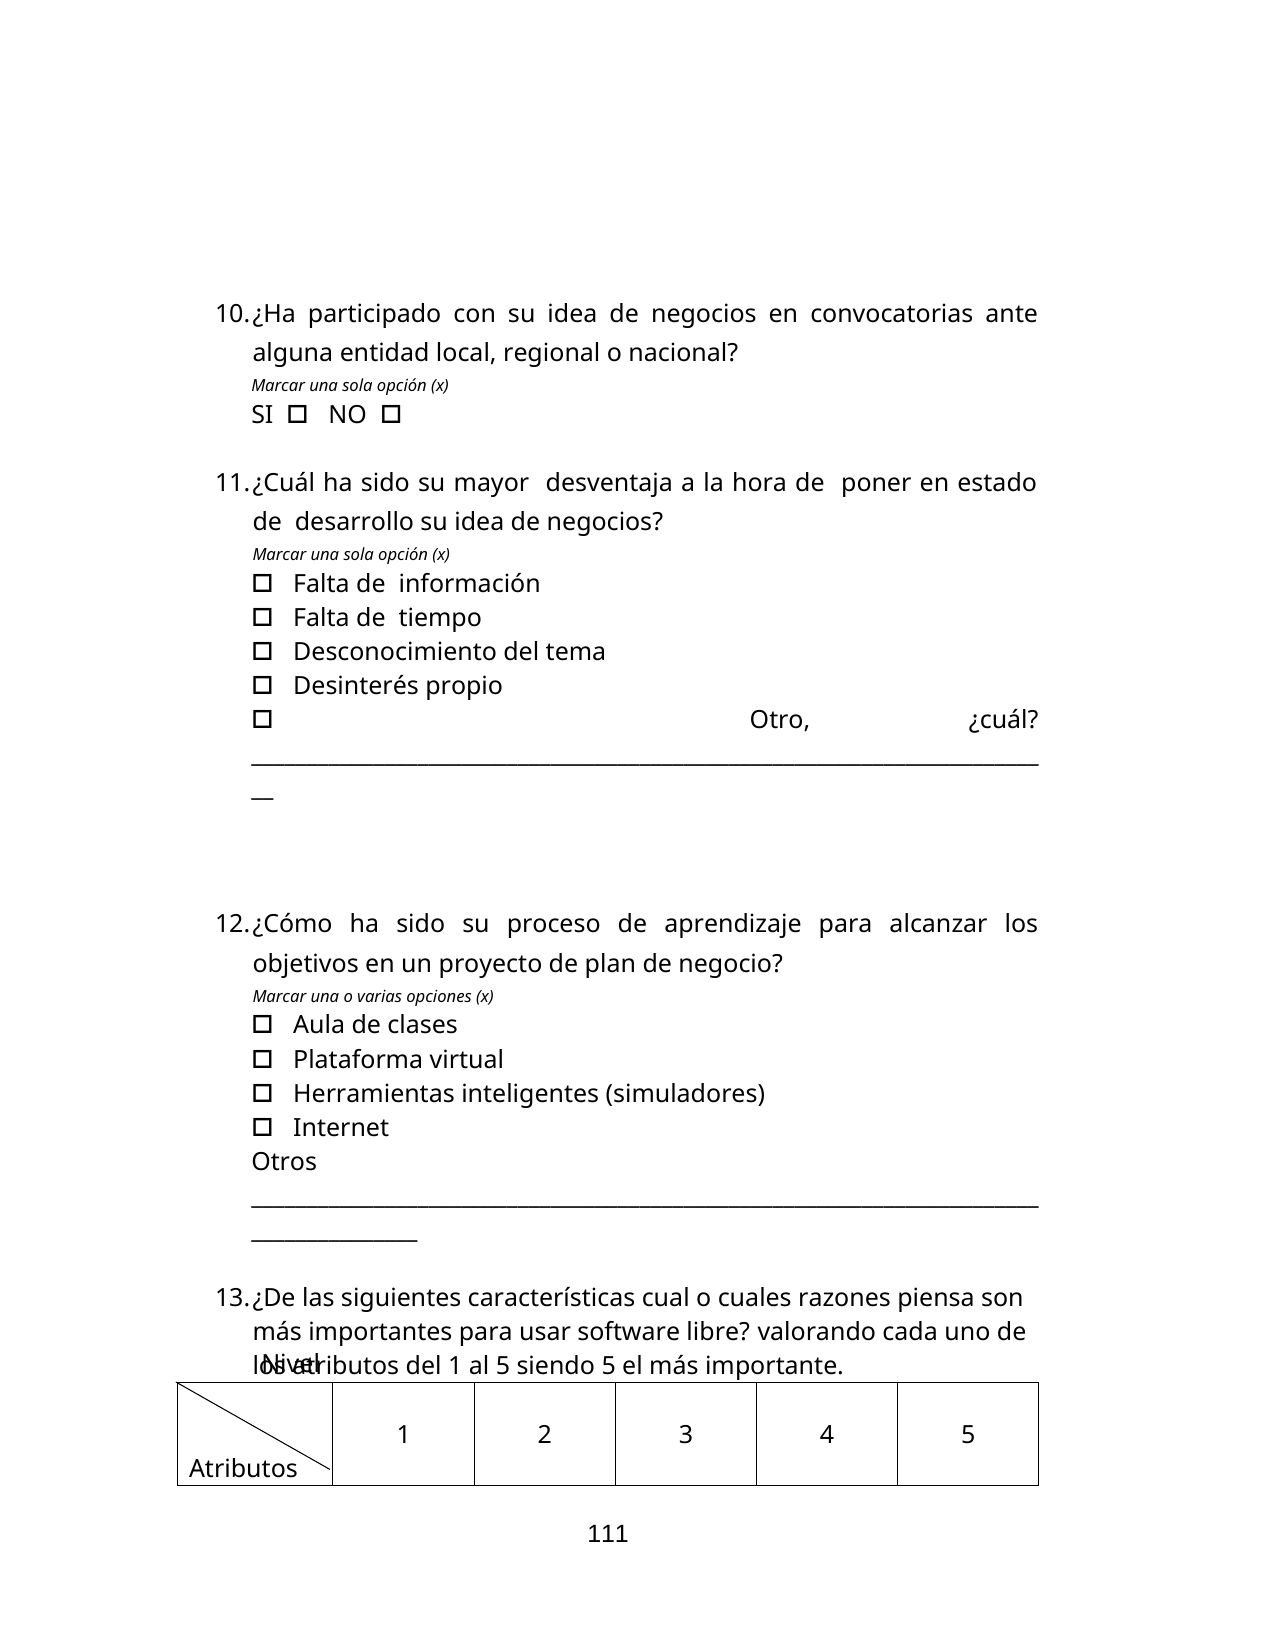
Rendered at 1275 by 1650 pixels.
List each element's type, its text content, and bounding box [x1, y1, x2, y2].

text Otros ______________________________________________________________________________________ [251, 1143, 1039, 1246]
list ¿Cuál ha sido su mayor desventaja a la hora de poner en estado de desarrollo su idea de negocios? [215, 464, 1039, 538]
text Falta de información [251, 566, 1039, 599]
text Herramientas inteligentes (simuladores) [251, 1075, 1039, 1109]
list ¿Cómo ha sido su proceso de aprendizaje para alcanzar los objetivos en un proyecto de plan de negocio? [215, 906, 1039, 979]
text Marcar una sola opción (x) [251, 374, 1039, 396]
text Desinterés propio [251, 668, 1039, 702]
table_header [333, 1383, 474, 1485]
text Aula de clases [251, 1007, 1039, 1041]
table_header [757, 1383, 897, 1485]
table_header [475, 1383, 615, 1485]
text Otro, ¿cuál? _________________________________________________________________________ [251, 702, 1039, 804]
list ¿Ha participado con su idea de negocios en convocatorias ante alguna entidad local, regional o nacional? [215, 295, 1039, 368]
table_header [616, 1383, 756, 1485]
list Marcar una sola opción (x) [252, 543, 1039, 566]
text Plataforma virtual [251, 1041, 1039, 1075]
text Desconocimiento del tema [251, 634, 1039, 668]
list ¿De las siguientes características cual o cuales razones piensa son más importantes para usar software libre? valorando cada uno de los atributos del 1 al 5 siendo 5 el más importante. [215, 1280, 1039, 1382]
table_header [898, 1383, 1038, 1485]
text Internet [251, 1109, 1039, 1143]
text Falta de tiempo [251, 599, 1039, 634]
list Marcar una o varias opciones (x) [252, 984, 1039, 1007]
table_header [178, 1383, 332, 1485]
text SI NO [251, 396, 1039, 430]
